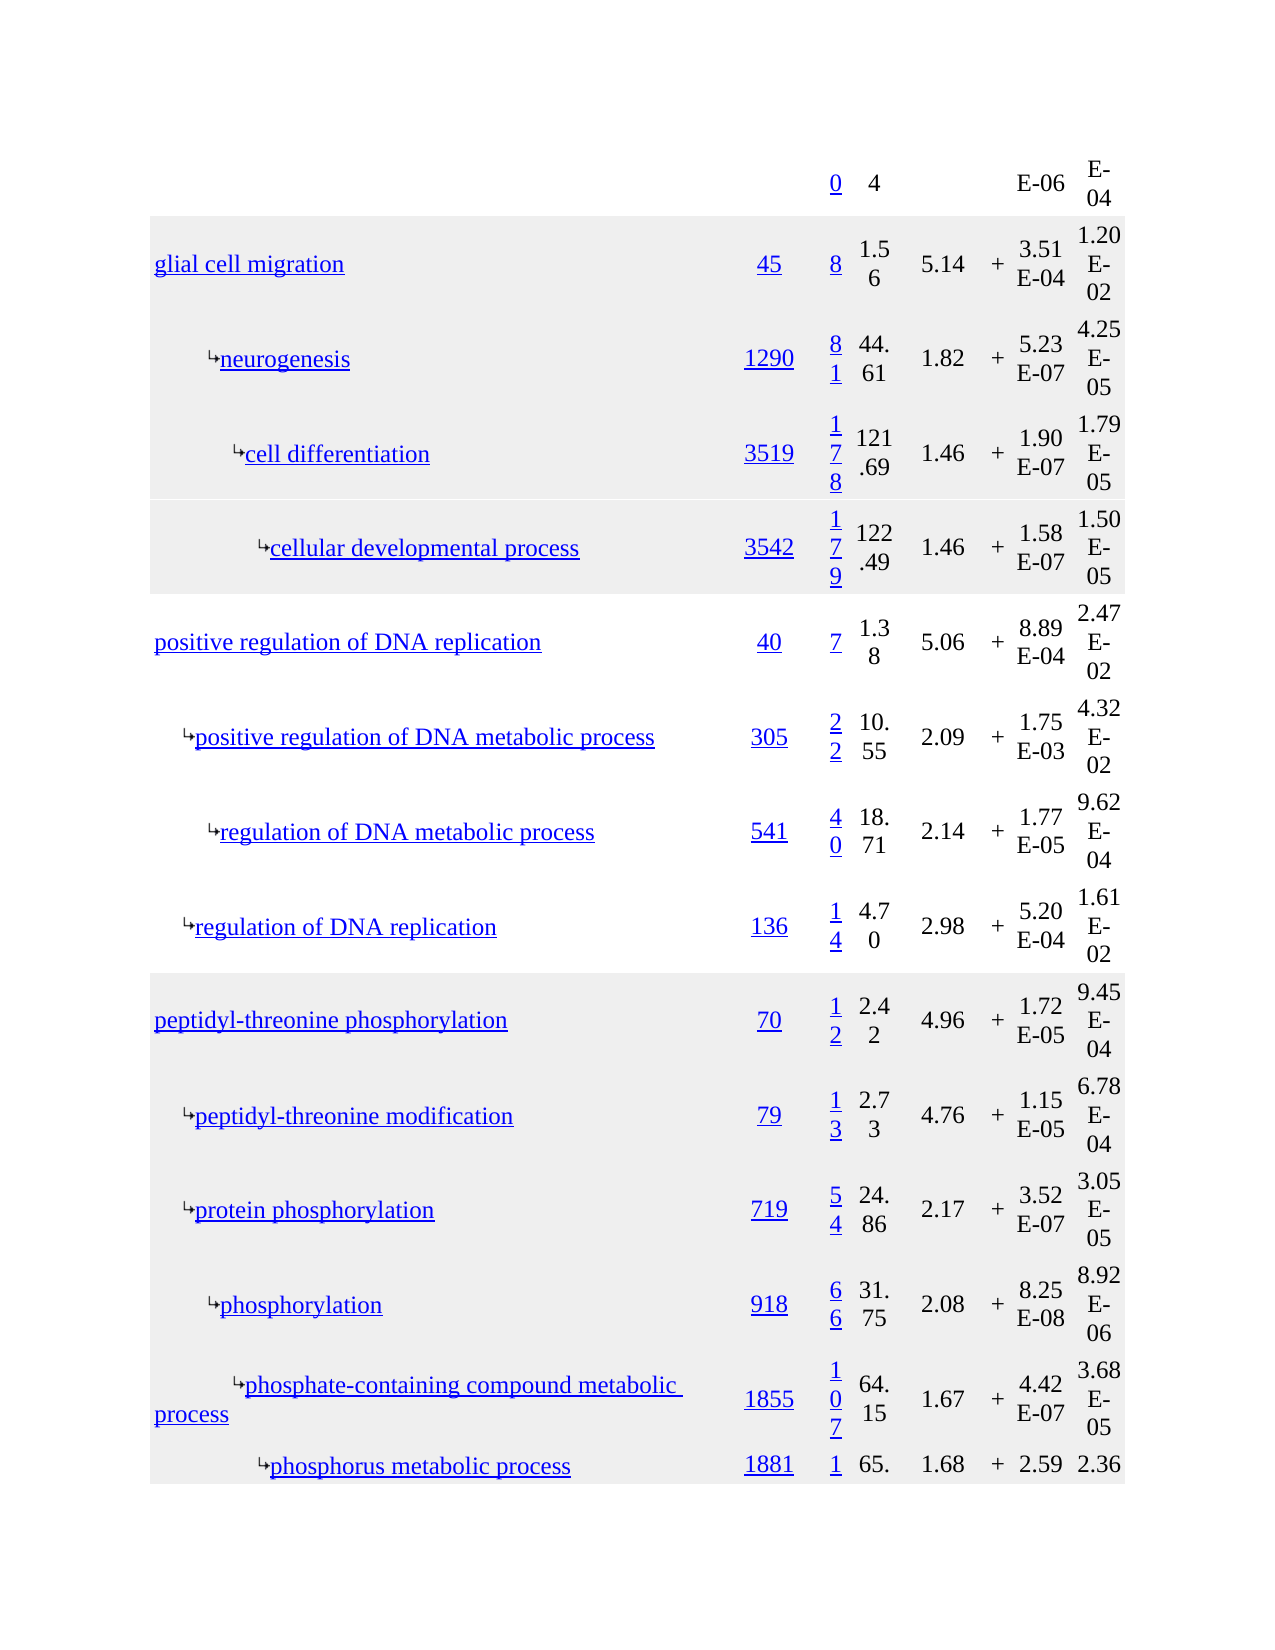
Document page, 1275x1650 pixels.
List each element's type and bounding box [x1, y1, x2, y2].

picture [154, 1368, 245, 1394]
picture [154, 910, 195, 935]
picture [154, 720, 195, 746]
picture [154, 815, 220, 841]
picture [154, 1193, 195, 1219]
picture [154, 1099, 195, 1125]
picture [154, 1288, 220, 1314]
picture [154, 531, 270, 557]
picture [154, 437, 245, 462]
picture [154, 1449, 270, 1475]
picture [154, 342, 220, 368]
